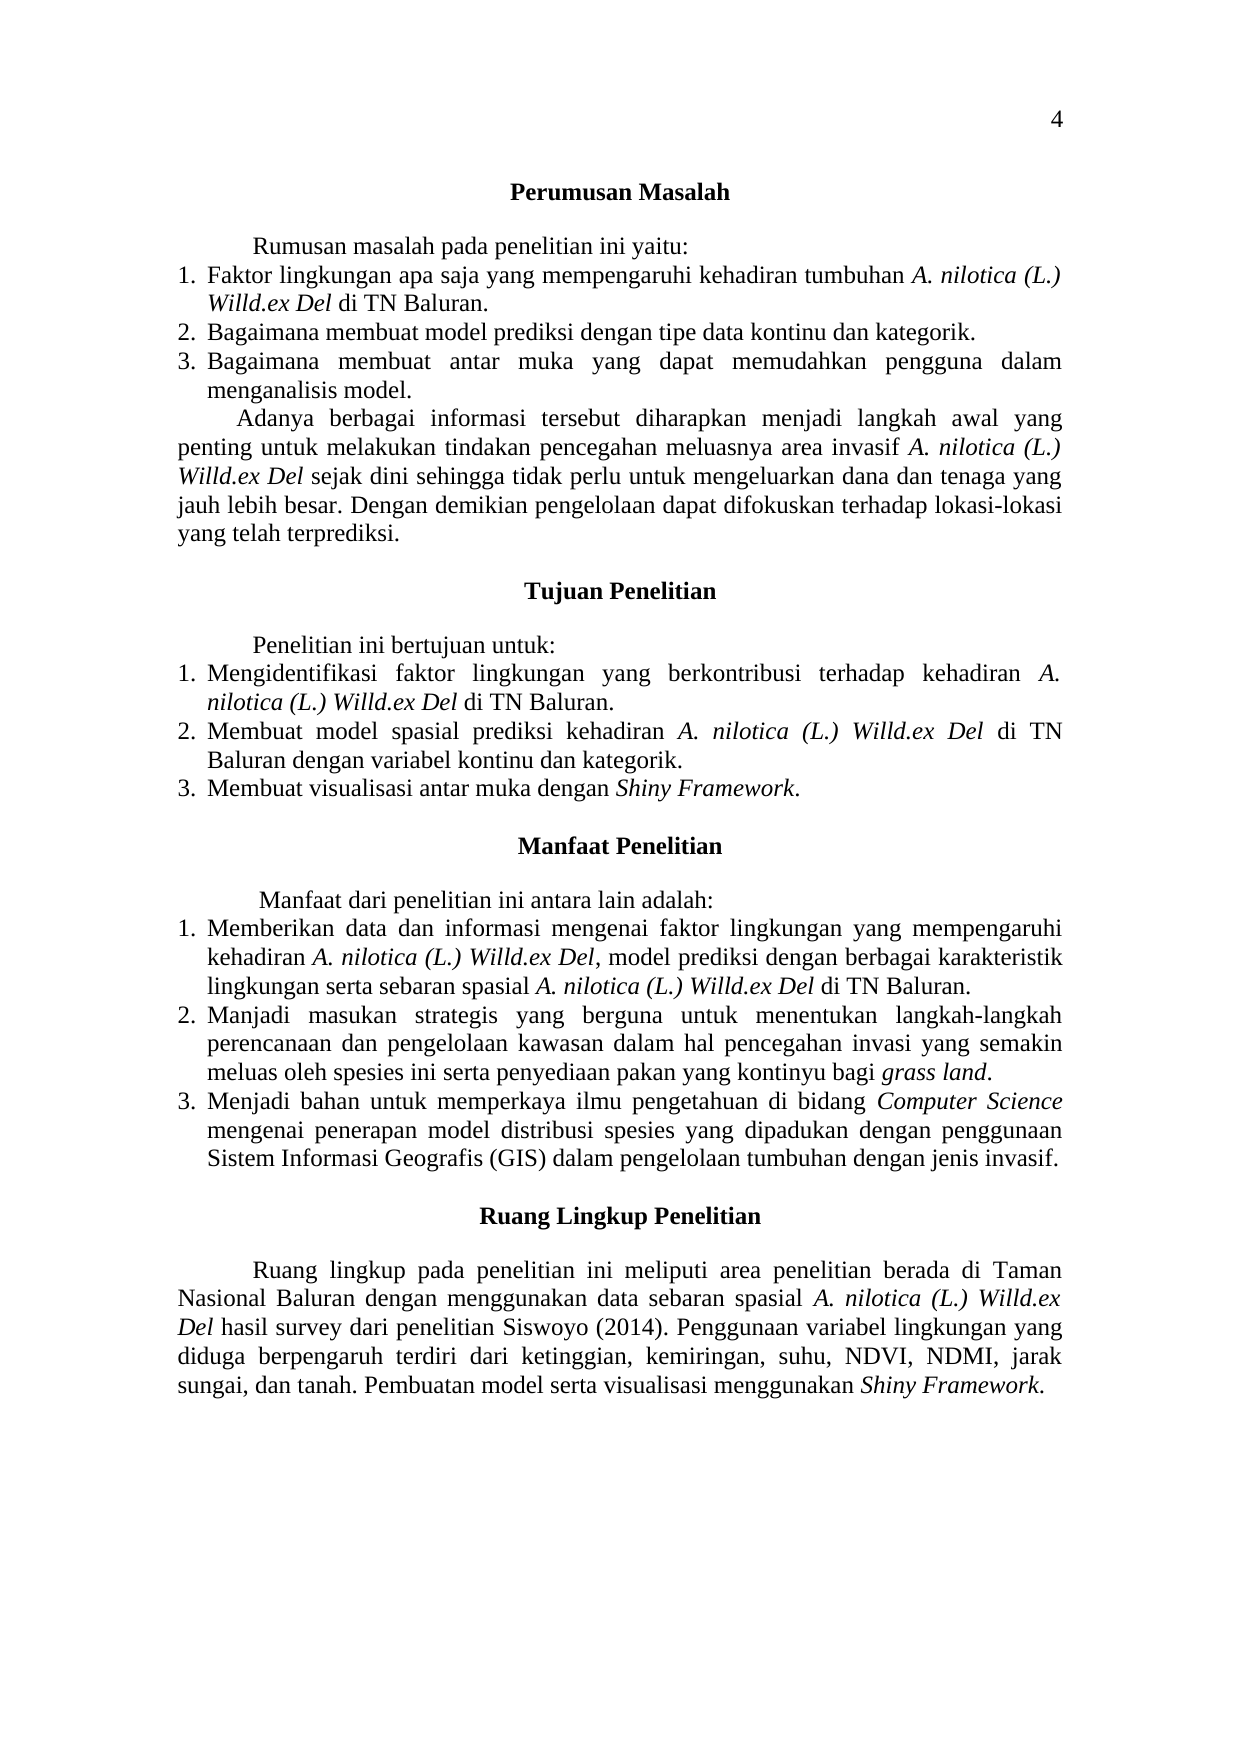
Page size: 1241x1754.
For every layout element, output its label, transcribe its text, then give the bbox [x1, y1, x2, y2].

list Faktor lingkungan apa saja yang mempengaruhi kehadiran tumbuhan A. nilotica (L.) Willd.ex Del di TN Baluran. [177, 260, 1063, 317]
subtitle Perumusan Masalah [177, 177, 1063, 206]
subtitle Tujuan Penelitian [177, 576, 1063, 605]
list Bagaimana membuat antar muka yang dapat memudahkan pengguna dalam menganalisis model. [177, 346, 1063, 403]
list Menjadi bahan untuk memperkaya ilmu pengetahuan di bidang Computer Science mengenai penerapan model distribusi spesies yang dipadukan dengan penggunaan Sistem Informasi Geografis (GIS) dalam pengelolaan tumbuhan dengan jenis invasif. [177, 1086, 1063, 1172]
list Membuat model spasial prediksi kehadiran A. nilotica (L.) Willd.ex Del di TN Baluran dengan variabel kontinu dan kategorik. [177, 716, 1063, 773]
list Membuat visualisasi antar muka dengan Shiny Framework. [177, 773, 1063, 802]
text Penelitian ini bertujuan untuk: [177, 630, 1063, 658]
text Ruang lingkup pada penelitian ini meliputi area penelitian berada di Taman Nasional Baluran dengan menggunakan data sebaran spasial A. nilotica (L.) Willd.ex Del hasil survey dari penelitian Siswoyo (2014). Penggunaan variabel lingkungan yang diduga berpengaruh terdiri dari ketinggian, kemiringan, suhu, NDVI, NDMI, jarak sungai, dan tanah. Pembuatan model serta visualisasi menggunakan Shiny Framework. [177, 1255, 1063, 1398]
list Bagaimana membuat model prediksi dengan tipe data kontinu dan kategorik. [177, 317, 1063, 346]
text Rumusan masalah pada penelitian ini yaitu: [177, 231, 1063, 260]
list Manjadi masukan strategis yang berguna untuk menentukan langkah-langkah perencanaan dan pengelolaan kawasan dalam hal pencegahan invasi yang semakin meluas oleh spesies ini serta penyediaan pakan yang kontinyu bagi grass land. [177, 1000, 1063, 1086]
text Manfaat dari penelitian ini antara lain adalah: [177, 885, 1063, 913]
subtitle Manfaat Penelitian [177, 831, 1063, 860]
list Memberikan data dan informasi mengenai faktor lingkungan yang mempengaruhi kehadiran A. nilotica (L.) Willd.ex Del, model prediksi dengan berbagai karakteristik lingkungan serta sebaran spasial A. nilotica (L.) Willd.ex Del di TN Baluran. [177, 913, 1063, 1000]
text Adanya berbagai informasi tersebut diharapkan menjadi langkah awal yang penting untuk melakukan tindakan pencegahan meluasnya area invasif A. nilotica (L.) Willd.ex Del sejak dini sehingga tidak perlu untuk mengeluarkan dana dan tenaga yang jauh lebih besar. Dengan demikian pengelolaan dapat difokuskan terhadap lokasi-lokasi yang telah terprediksi. [177, 403, 1063, 547]
list Mengidentifikasi faktor lingkungan yang berkontribusi terhadap kehadiran A. nilotica (L.) Willd.ex Del di TN Baluran. [177, 658, 1063, 716]
subtitle Ruang Lingkup Penelitian [177, 1201, 1063, 1230]
